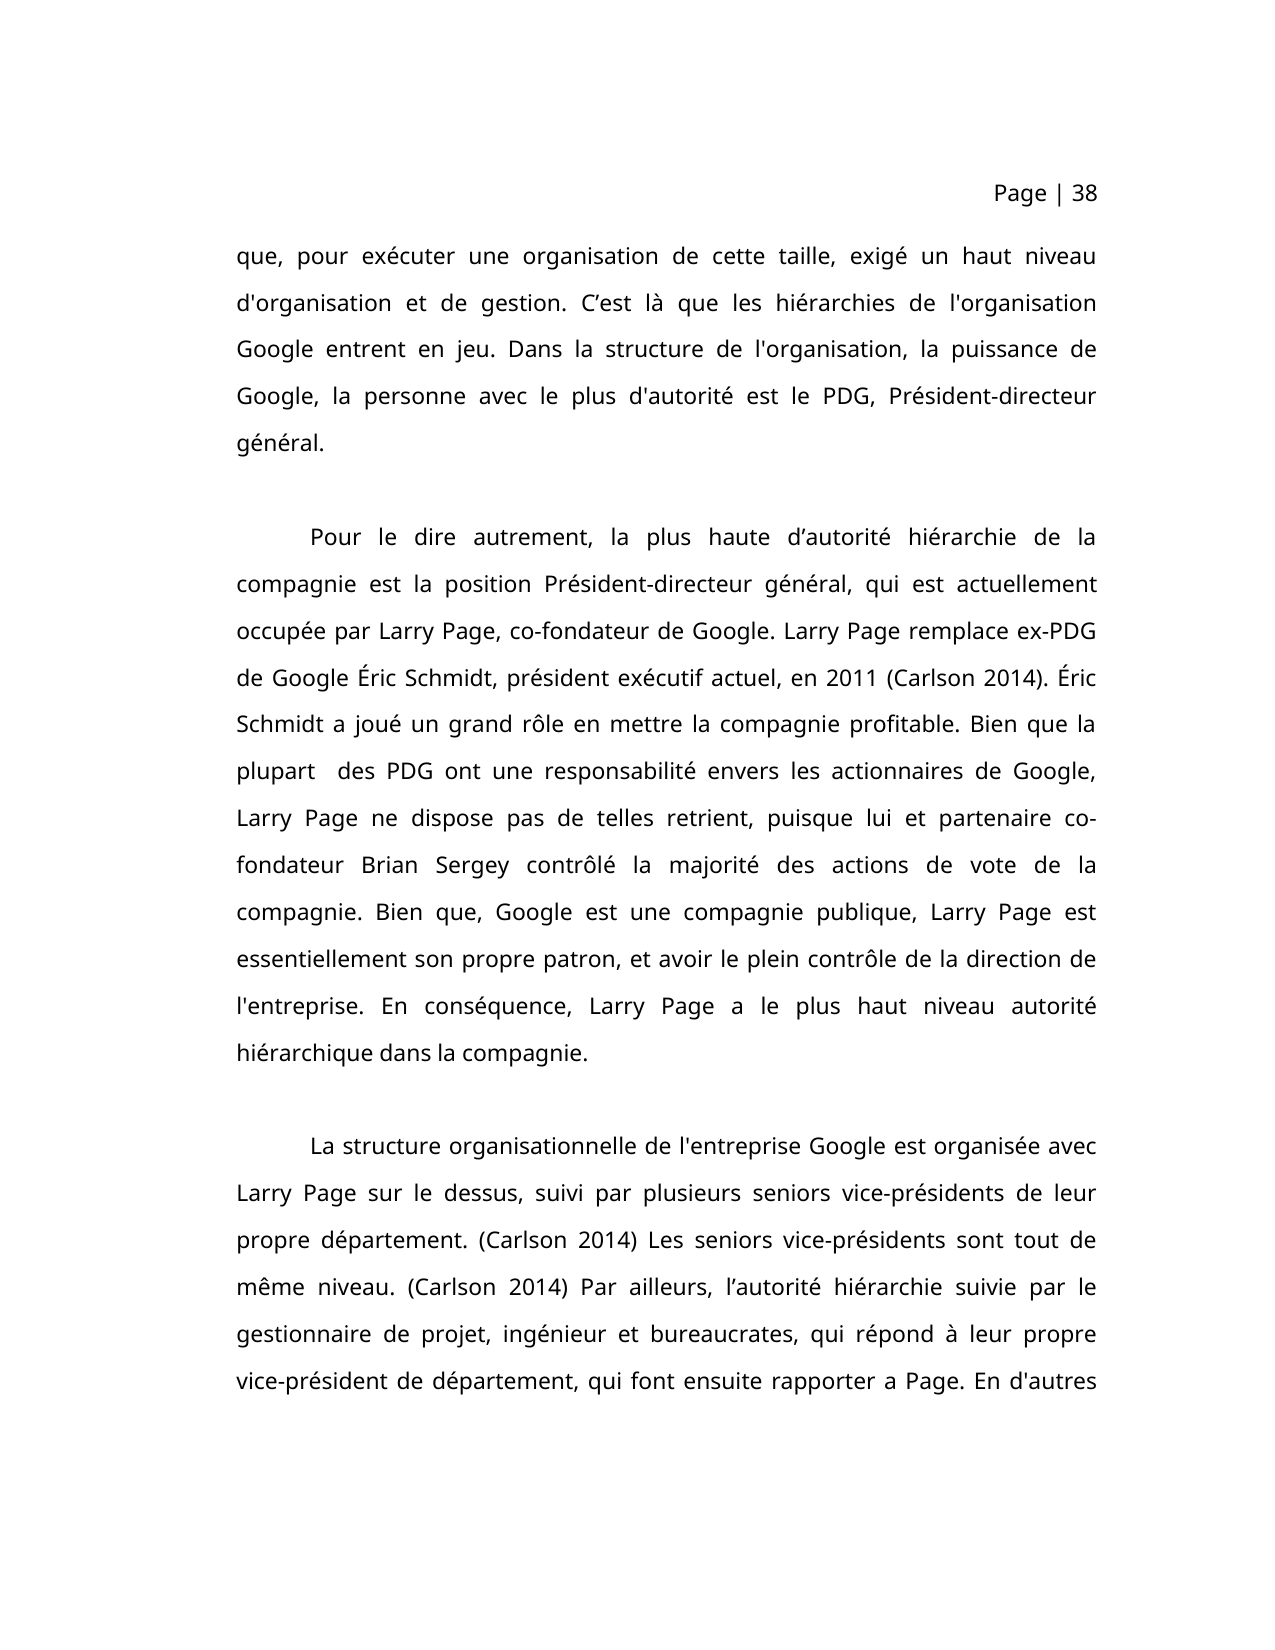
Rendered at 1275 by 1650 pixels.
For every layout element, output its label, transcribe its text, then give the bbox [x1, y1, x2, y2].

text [236, 240, 1098, 458]
text Pour le dire autrement, la plus haute d’autorité hiérarchie de la compagnie est la position Président-directeur général, qui est actuellement occupée par Larry Page, co-fondateur de Google. Larry Page remplace ex-PDG de Google Éric Schmidt, président exécutif actuel, en 2011 (Carlson 2014). Éric Schmidt a joué un grand rôle en mettre la compagnie profitable. Bien que la plupart des PDG ont une responsabilité envers les actionnaires de Google, Larry Page ne dispose pas de telles retrient, puisque lui et partenaire co-fondateur Brian Sergey contrôlé la majorité des actions de vote de la compagnie. Bien que, Google est une compagnie publique, Larry Page est essentiellement son propre patron, et avoir le plein contrôle de la direction de l'entreprise. En conséquence, Larry Page a le plus haut niveau autorité hiérarchique dans la compagnie. [236, 521, 1098, 1068]
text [236, 1130, 1098, 1396]
